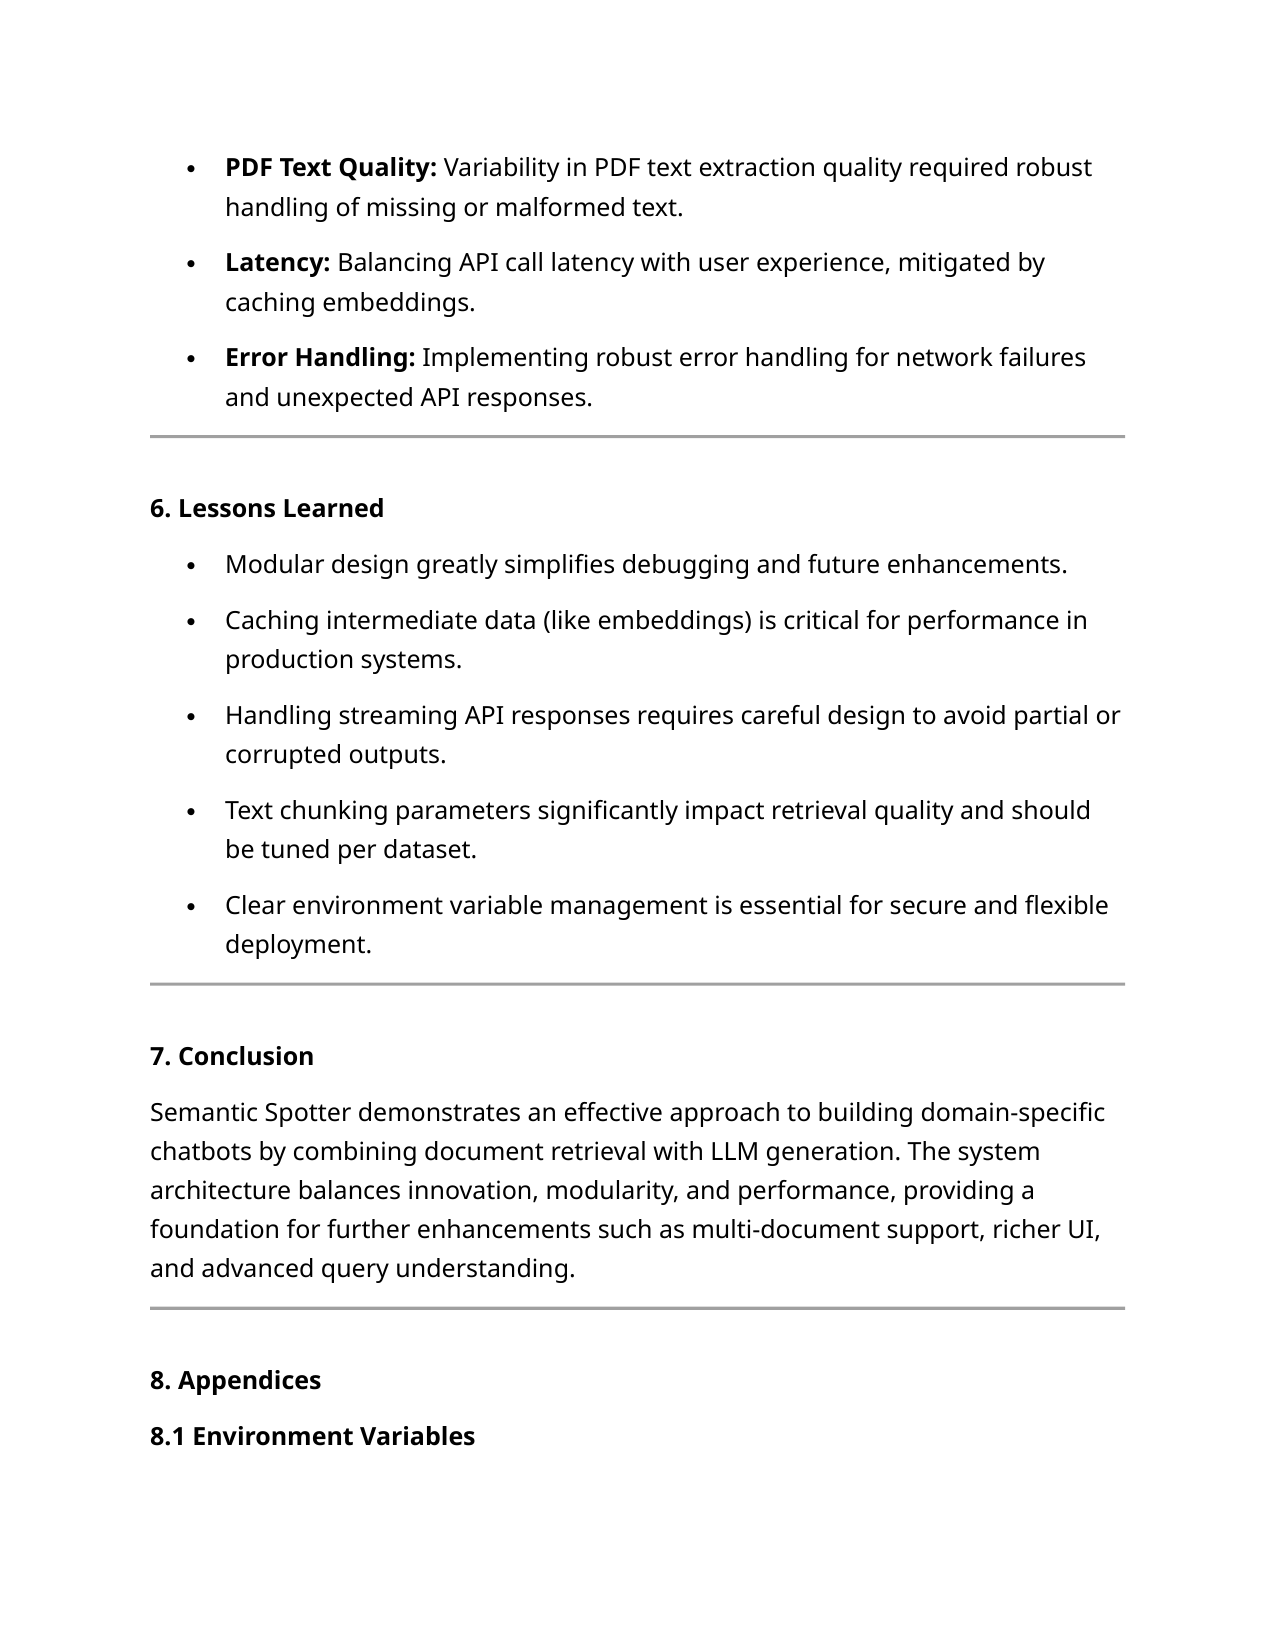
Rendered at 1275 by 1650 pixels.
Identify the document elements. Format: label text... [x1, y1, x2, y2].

list Error Handling: Implementing robust error handling for network failures and unexpected API responses. [187, 340, 1125, 413]
text 7. Conclusion [150, 1038, 1125, 1072]
list PDF Text Quality: Variability in PDF text extraction quality required robust handling of missing or malformed text. [187, 150, 1125, 223]
list Caching intermediate data (like embeddings) is critical for performance in production systems. [187, 602, 1125, 676]
list Latency: Balancing API call latency with user experience, mitigated by caching embeddings. [187, 245, 1125, 318]
text 8. Appendices [150, 1362, 1125, 1397]
text Semantic Spotter demonstrates an effective approach to building domain-specific chatbots by combining document retrieval with LLM generation. The system architecture balances innovation, modularity, and performance, providing a foundation for further enhancements such as multi-document support, richer UI, and advanced query understanding. [150, 1094, 1125, 1285]
text 8.1 Environment Variables [150, 1418, 1125, 1452]
list Handling streaming API responses requires careful design to avoid partial or corrupted outputs. [187, 697, 1125, 771]
list Clear environment variable management is essential for secure and flexible deployment. [187, 887, 1125, 961]
text 6. Lessons Learned [150, 491, 1125, 525]
list Text chunking parameters significantly impact retrieval quality and should be tuned per dataset. [187, 792, 1125, 866]
list Modular design greatly simplifies debugging and future enhancements. [187, 547, 1125, 581]
